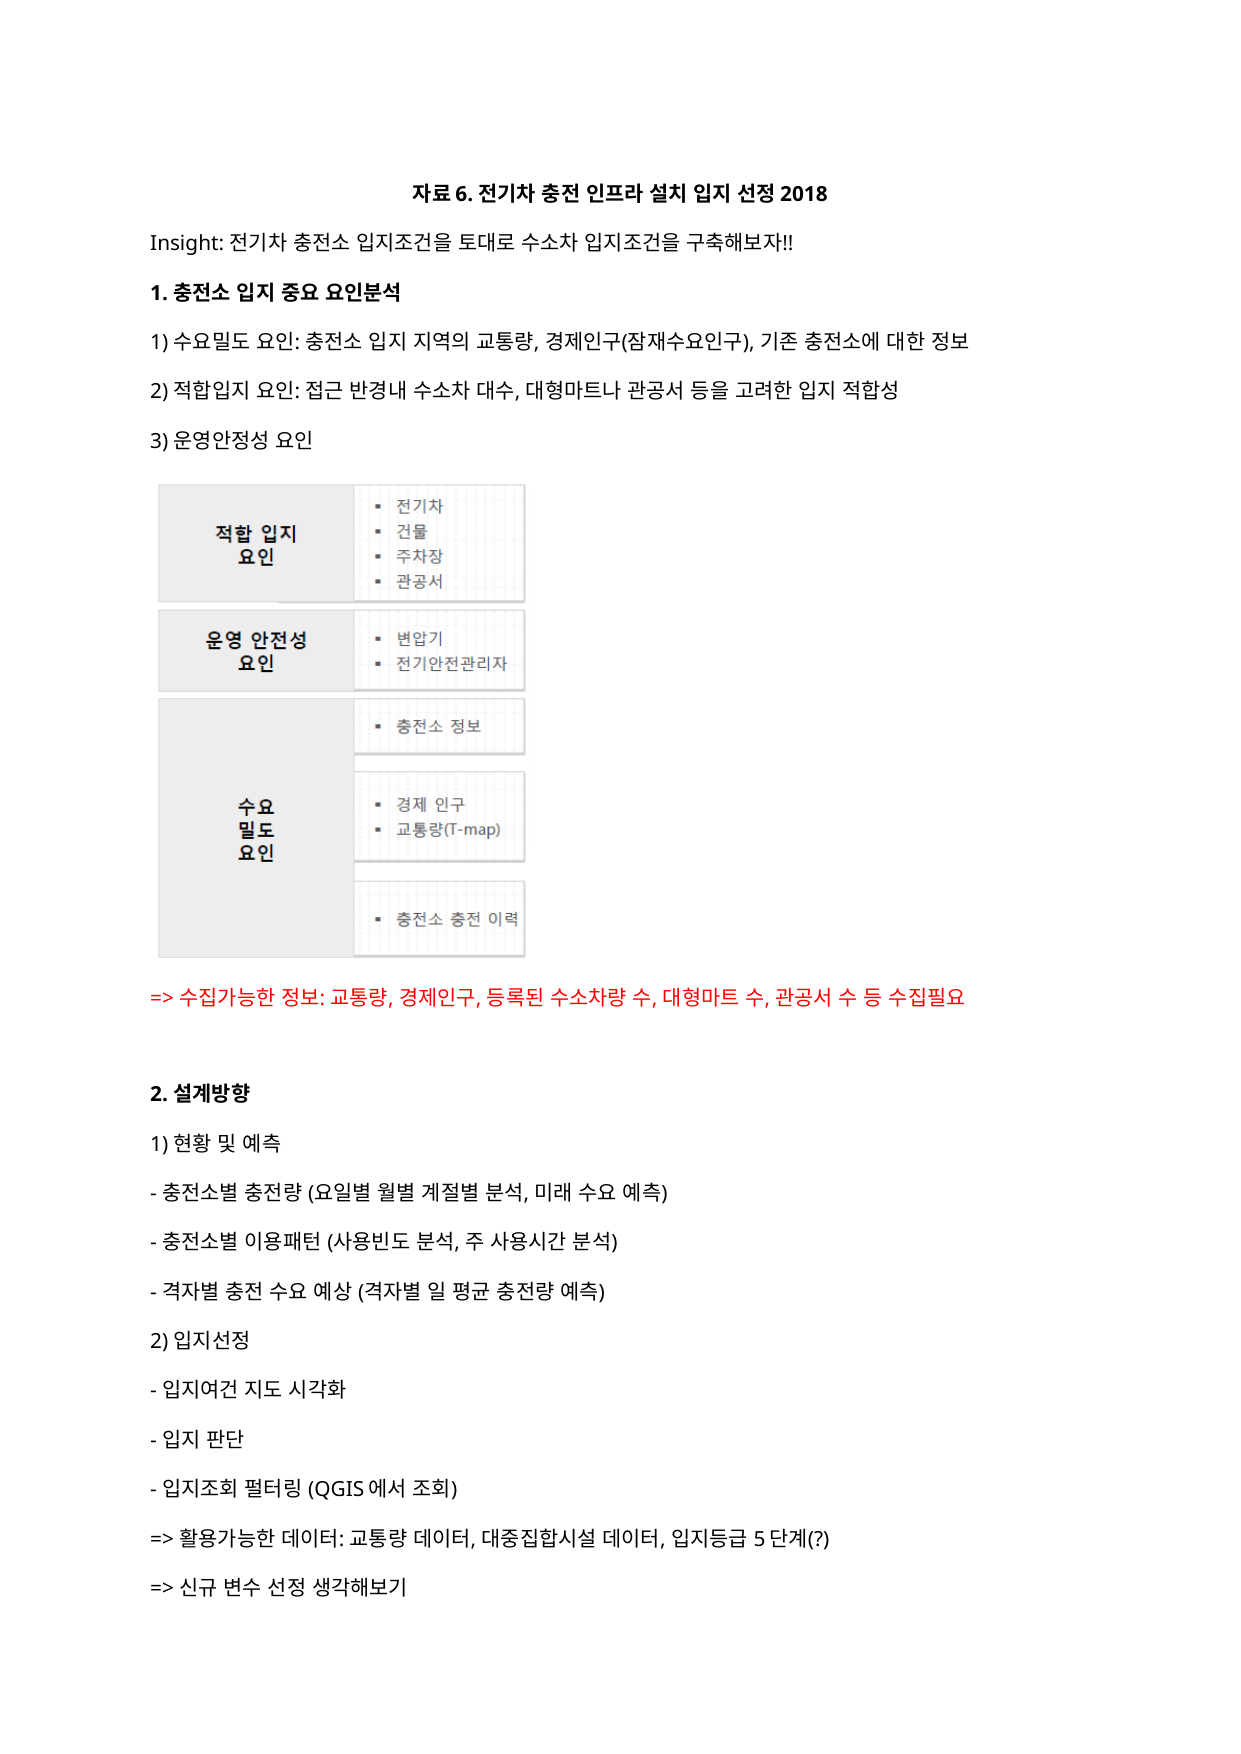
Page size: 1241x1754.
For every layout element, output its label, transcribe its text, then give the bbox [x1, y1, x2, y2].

text - 충전소별 충전량 (요일별 월별 계절별 분석, 미래 수요 예측) [150, 1176, 1090, 1207]
text 자료6. 전기차 충전 인프라 설치 입지 선정2018 [150, 177, 1090, 207]
text => 활용가능한 데이터: 교통량 데이터, 대중집합시설 데이터, 입지등급 5단계(?) [150, 1522, 1090, 1552]
text 2) 적합입지 요인: 접근 반경내 수소차 대수, 대형마트나 관공서 등을 고려한 입지 적합성 [150, 375, 1090, 405]
picture [150, 473, 534, 962]
text - 입지조회 펄터링 (QGIS에서 조회) [150, 1472, 1090, 1503]
text 2. 설계방향 [150, 1077, 1090, 1108]
text - 입지여건 지도 시각화 [150, 1374, 1090, 1404]
text 1. 충전소 입지 중요 요인분석 [150, 276, 1090, 306]
text 2) 입지선정 [150, 1324, 1090, 1355]
text => 신규 변수 선정 생각해보기 [150, 1571, 1090, 1602]
text Insight: 전기차 충전소 입지조건을 토대로 수소차 입지조건을 구축해보자!! [150, 227, 1090, 257]
text => 수집가능한 정보: 교통량, 경제인구, 등록된 수소차량 수, 대형마트 수, 관공서 수 등 수집필요 [150, 981, 1090, 1011]
text - 격자별 충전 수요 예상 (격자별 일 평균 충전량 예측) [150, 1275, 1090, 1305]
text 3) 운영안정성 요인 [150, 424, 1090, 454]
text - 충전소별 이용패턴 (사용빈도 분석, 주 사용시간 분석) [150, 1226, 1090, 1256]
text 1) 수요밀도 요인: 충전소 입지 지역의 교통량, 경제인구(잠재수요인구), 기존 충전소에 대한 정보 [150, 325, 1090, 356]
text - 입지 판단 [150, 1423, 1090, 1453]
text 1) 현황 및 예측 [150, 1127, 1090, 1157]
